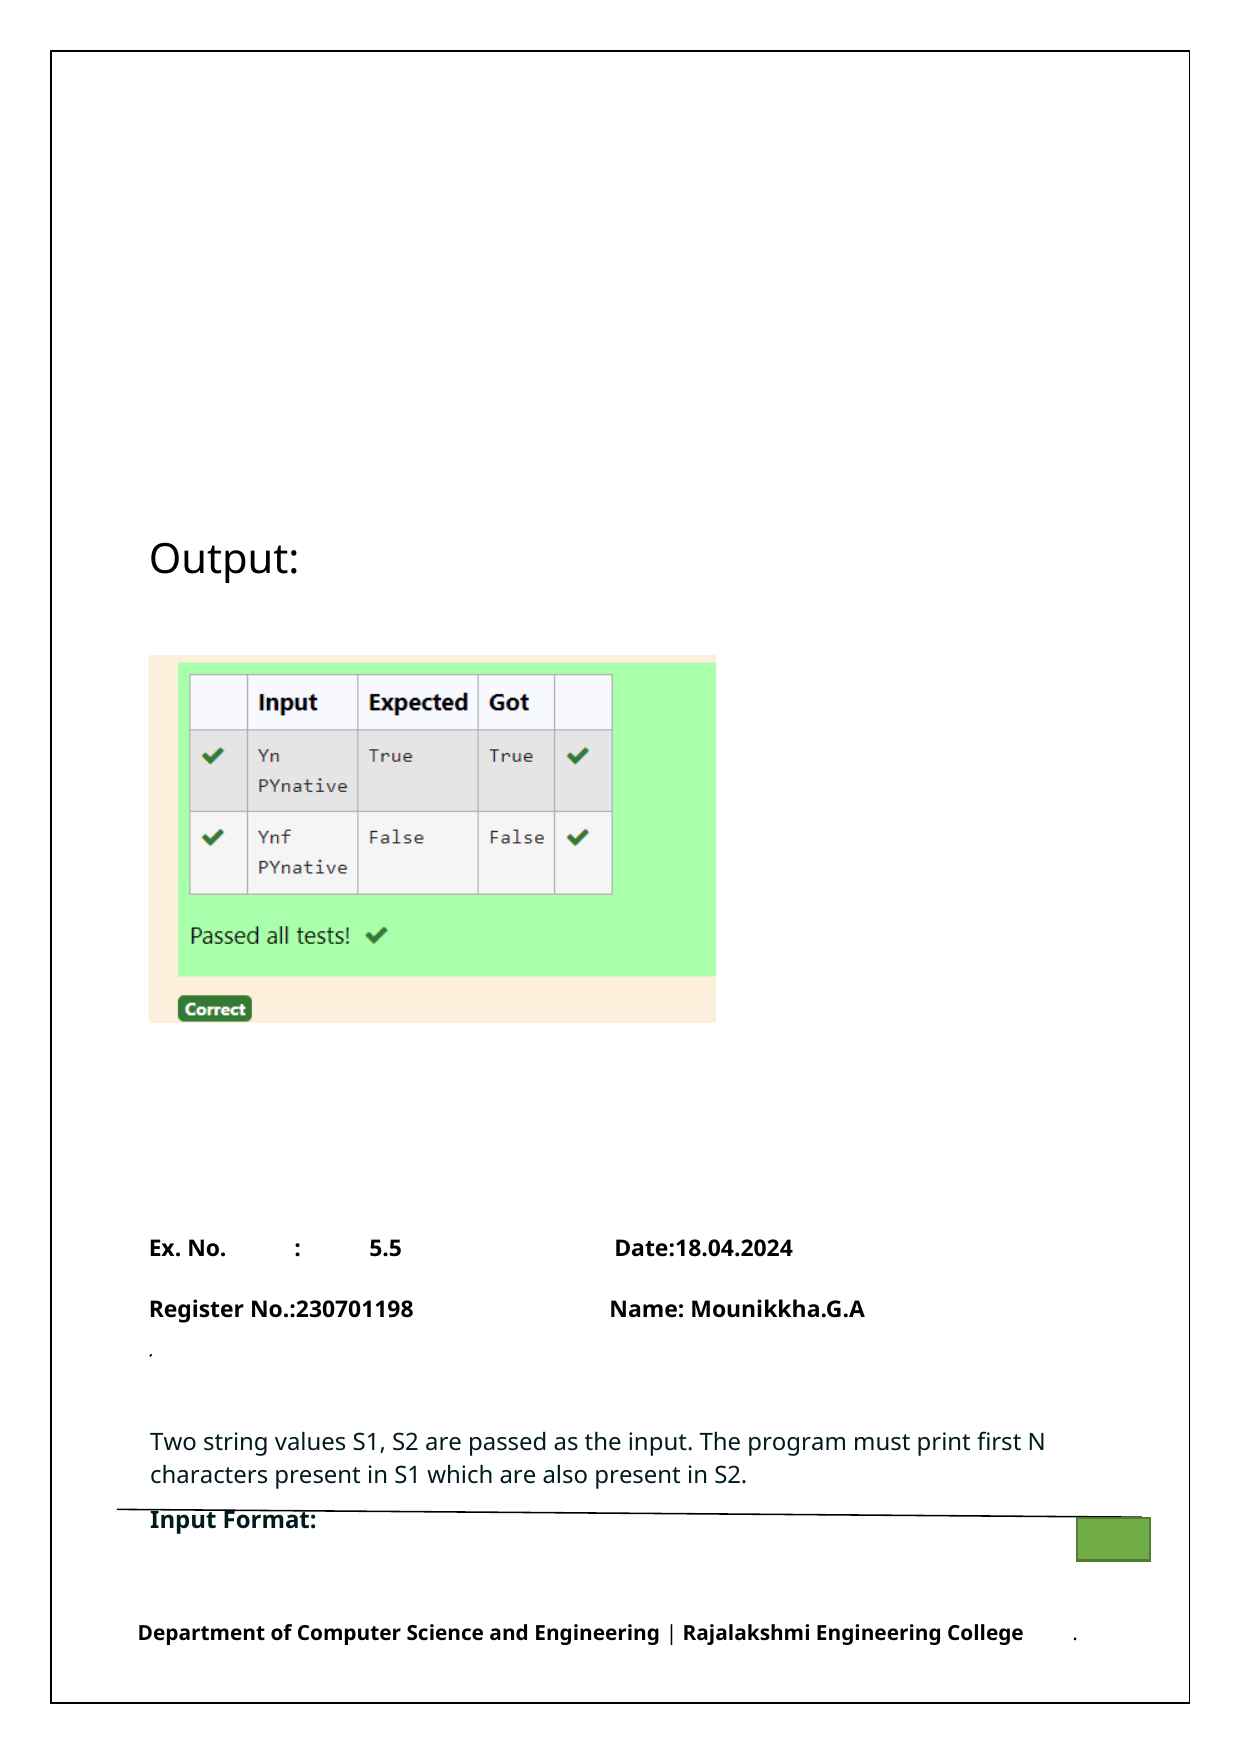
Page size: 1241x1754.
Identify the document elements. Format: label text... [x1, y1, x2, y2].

text Input Format: [150, 1503, 1090, 1564]
picture [148, 655, 717, 1023]
text Ex. No. : 5.5 Date:18.04.2024 [148, 1232, 1090, 1263]
text Two string values S1, S2 are passed as the input. The program must print first N characters present in S1 which are also present in S2. [150, 1425, 1090, 1490]
text Register No.:230701198 Name: Mounikkha.G.A [148, 1293, 1090, 1324]
text Output: [148, 529, 1090, 586]
